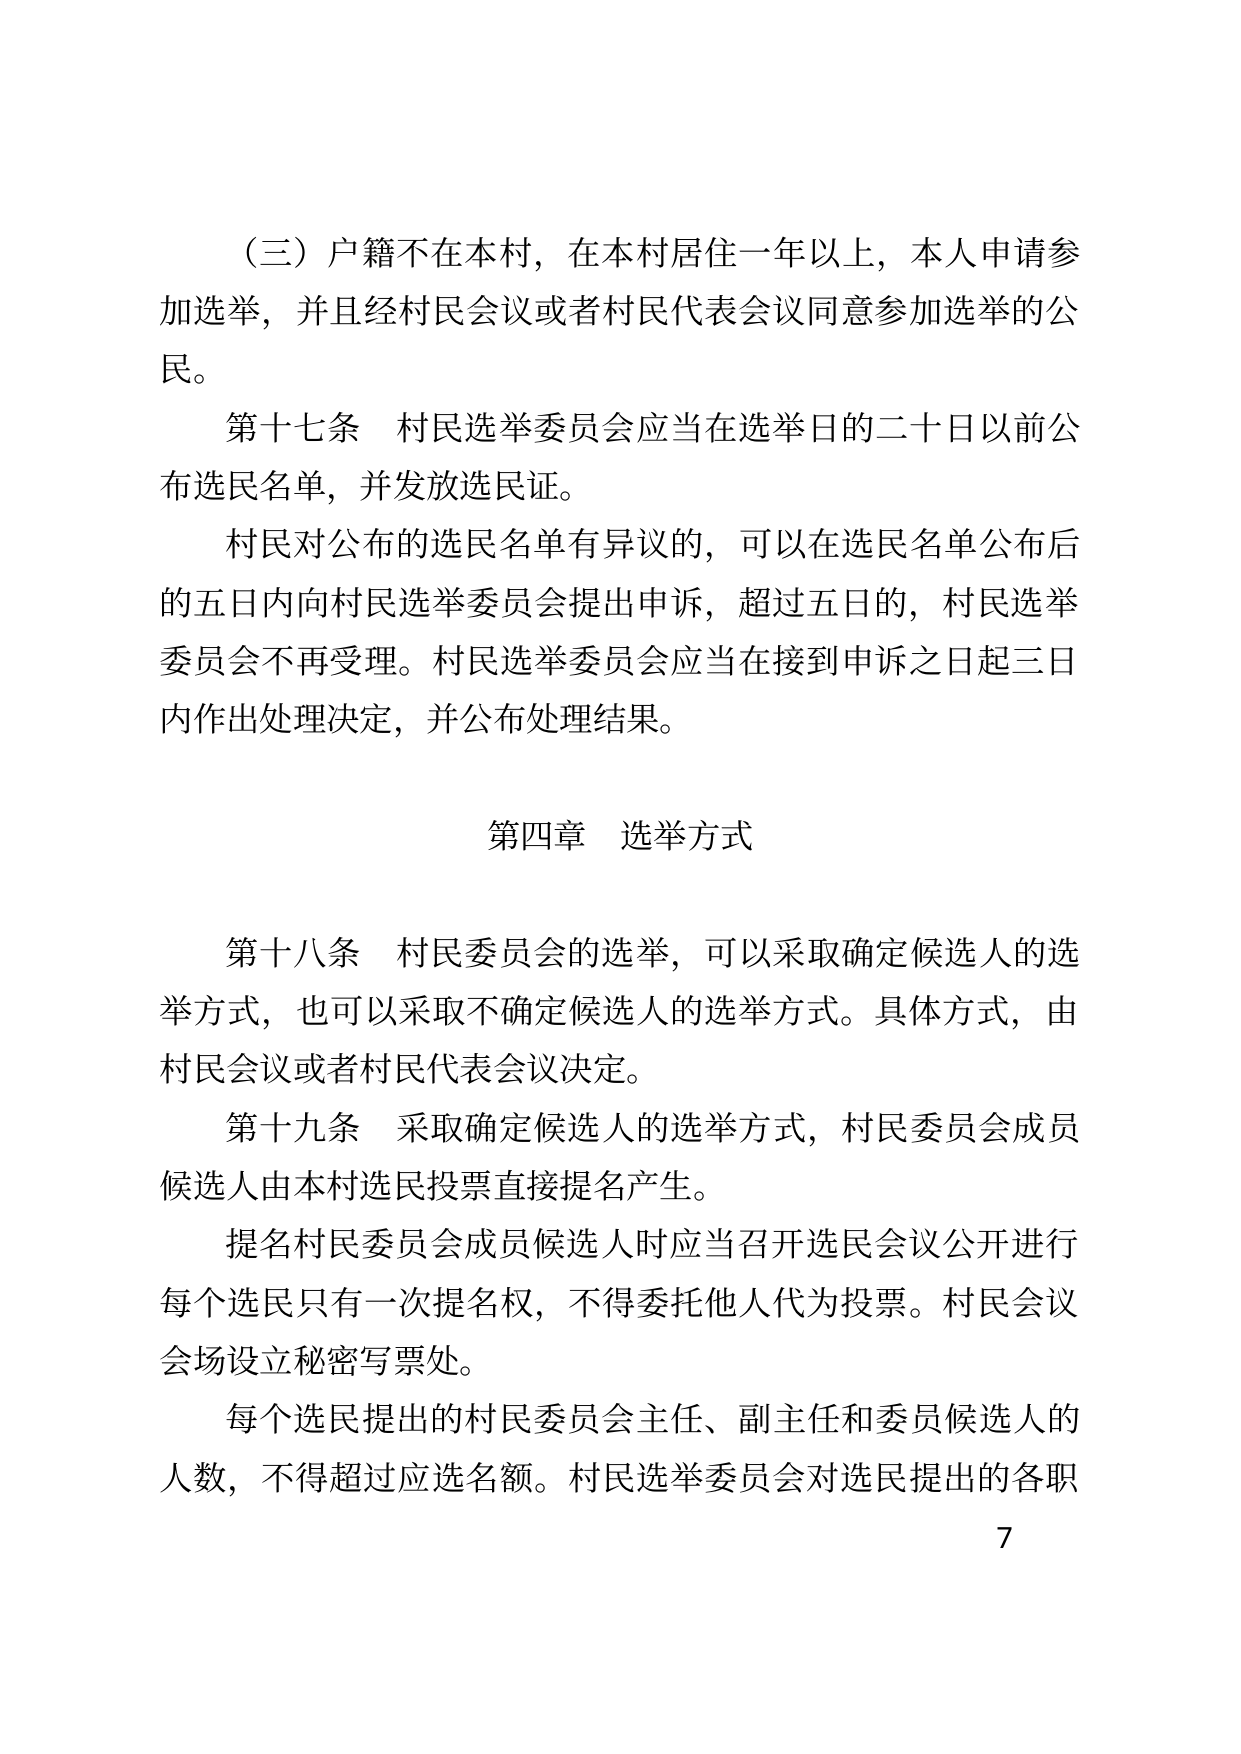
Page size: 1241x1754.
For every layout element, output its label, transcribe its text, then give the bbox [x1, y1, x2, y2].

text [159, 1385, 1081, 1502]
text 第四章 选举方式 [159, 802, 1081, 860]
text （三）户籍不在本村，在本村居住一年以上，本人申请参加选举，并且经村民会议或者村民代表会议同意参加选举的公民。 [159, 218, 1081, 393]
text 第十九条 采取确定候选人的选举方式，村民委员会成员候选人由本村选民投票直接提名产生。 [159, 1093, 1081, 1210]
text 第十八条 村民委员会的选举，可以采取确定候选人的选举方式，也可以采取不确定候选人的选举方式。具体方式，由村民会议或者村民代表会议决定。 [159, 918, 1081, 1093]
text 提名村民委员会成员候选人时应当召开选民会议公开进行，每个选民只有一次提名权，不得委托他人代为投票。村民会议会场设立秘密写票处。 [159, 1210, 1081, 1385]
text 第十七条 村民选举委员会应当在选举日的二十日以前公布选民名单，并发放选民证。 [159, 393, 1081, 510]
text 村民对公布的选民名单有异议的，可以在选民名单公布后的五日内向村民选举委员会提出申诉，超过五日的，村民选举委员会不再受理。村民选举委员会应当在接到申诉之日起三日内作出处理决定，并公布处理结果。 [159, 510, 1081, 743]
